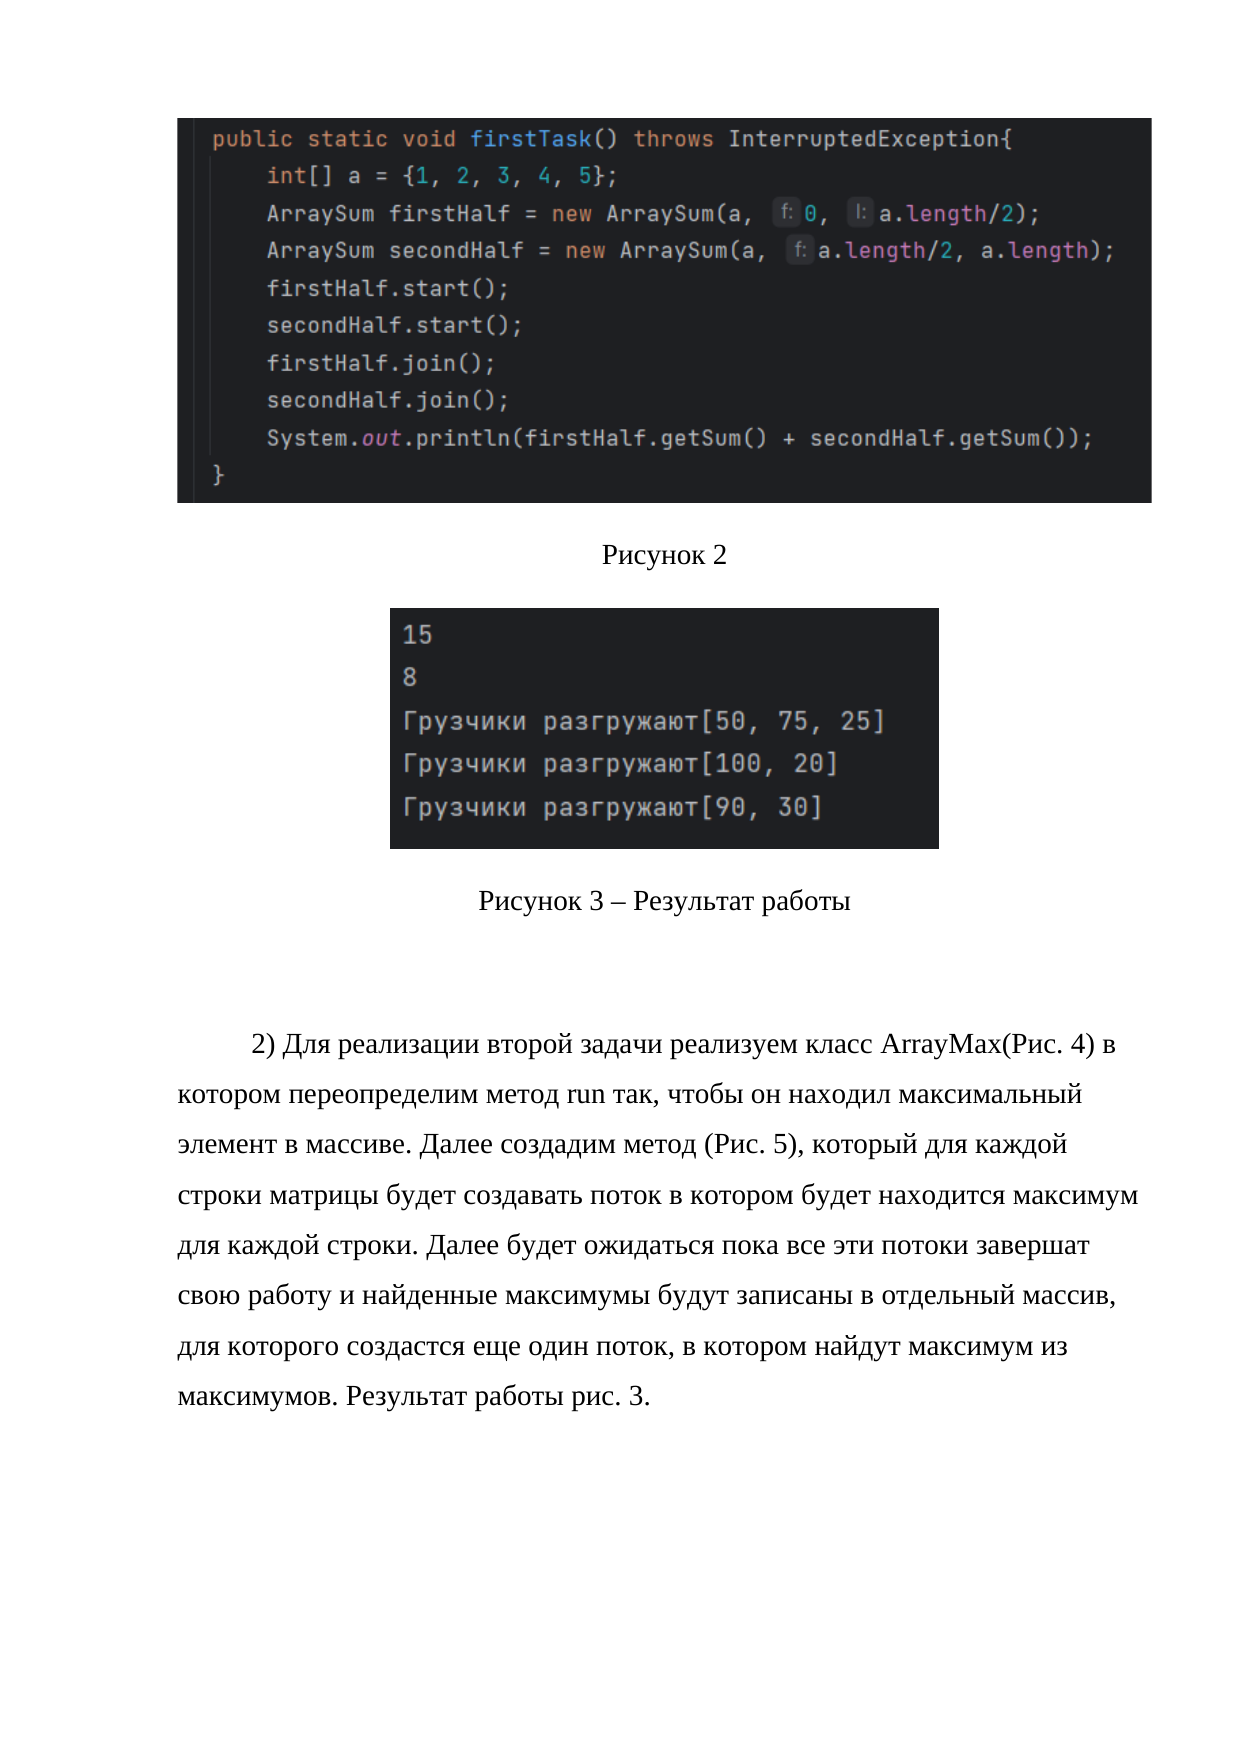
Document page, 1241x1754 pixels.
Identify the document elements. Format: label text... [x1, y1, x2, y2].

text Рисунок 3 – Результат работы [177, 883, 1152, 917]
picture [390, 608, 939, 849]
text 2) Для реализации второй задачи реализуем класс ArrayMax(Рис. 4) в котором переопределим метод run так, чтобы он находил максимальный элемент в массиве. Далее создадим метод (Рис. 5), который для каждой строки матрицы будет создавать поток в котором будет находится максимум для каждой строки. Далее будет ожидаться пока все эти потоки завершат свою работу и найденные максимумы будут записаны в отдельный массив, для которого создастся еще один поток, в котором найдут максимум из максимумов. Результат работы рис. 3. [177, 1026, 1152, 1412]
text Рисунок 2 [177, 537, 1152, 571]
picture [177, 118, 1152, 503]
